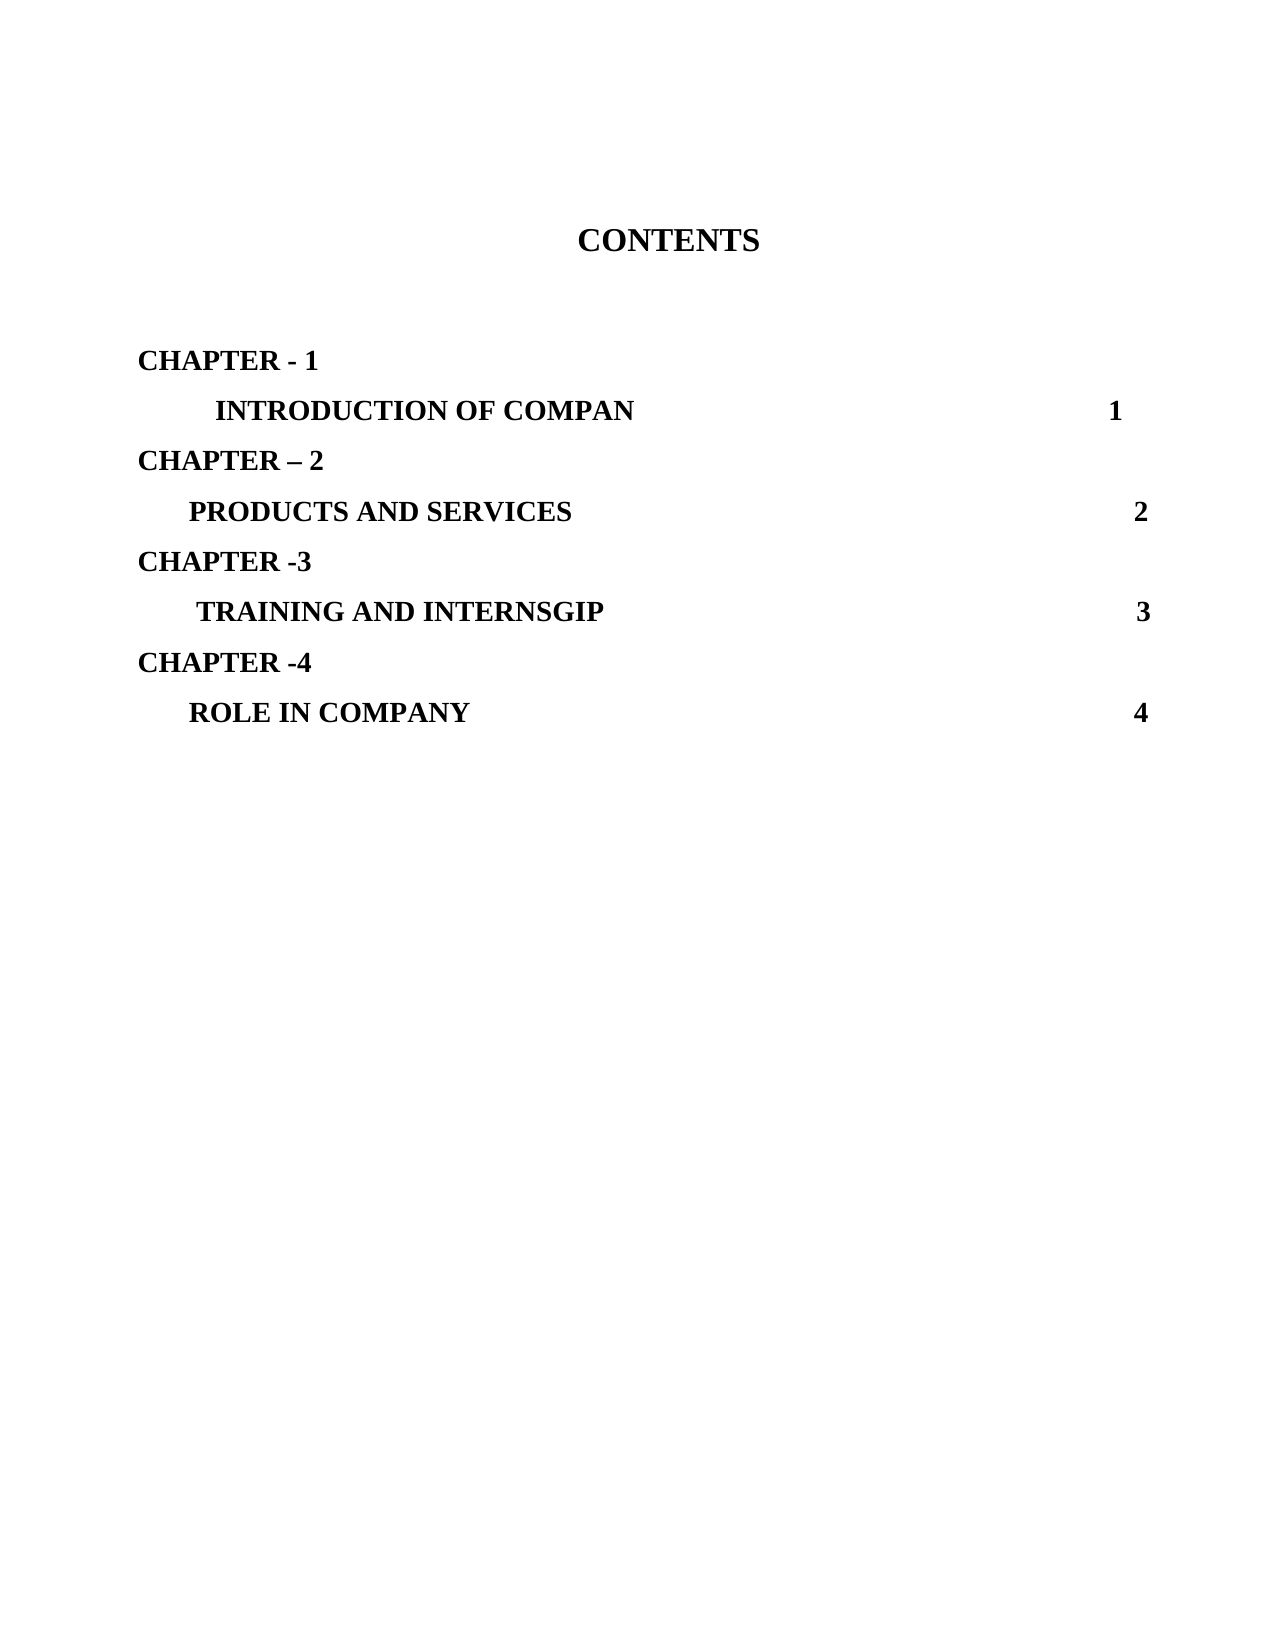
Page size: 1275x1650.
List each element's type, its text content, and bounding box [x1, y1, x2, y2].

text CHAPTER - 1 [137, 343, 1200, 376]
text ROLE IN COMPANY 4 [137, 695, 1200, 728]
text CHAPTER – 2 [137, 443, 1200, 477]
text CONTENTS [137, 220, 1200, 259]
text CHAPTER -3 [137, 544, 1200, 578]
text INTRODUCTION OF COMPAN 1 [137, 393, 1200, 427]
text TRAINING AND INTERNSGIP 3 [137, 594, 1200, 628]
text CHAPTER -4 [137, 645, 1200, 678]
text PRODUCTS AND SERVICES 2 [137, 494, 1200, 527]
